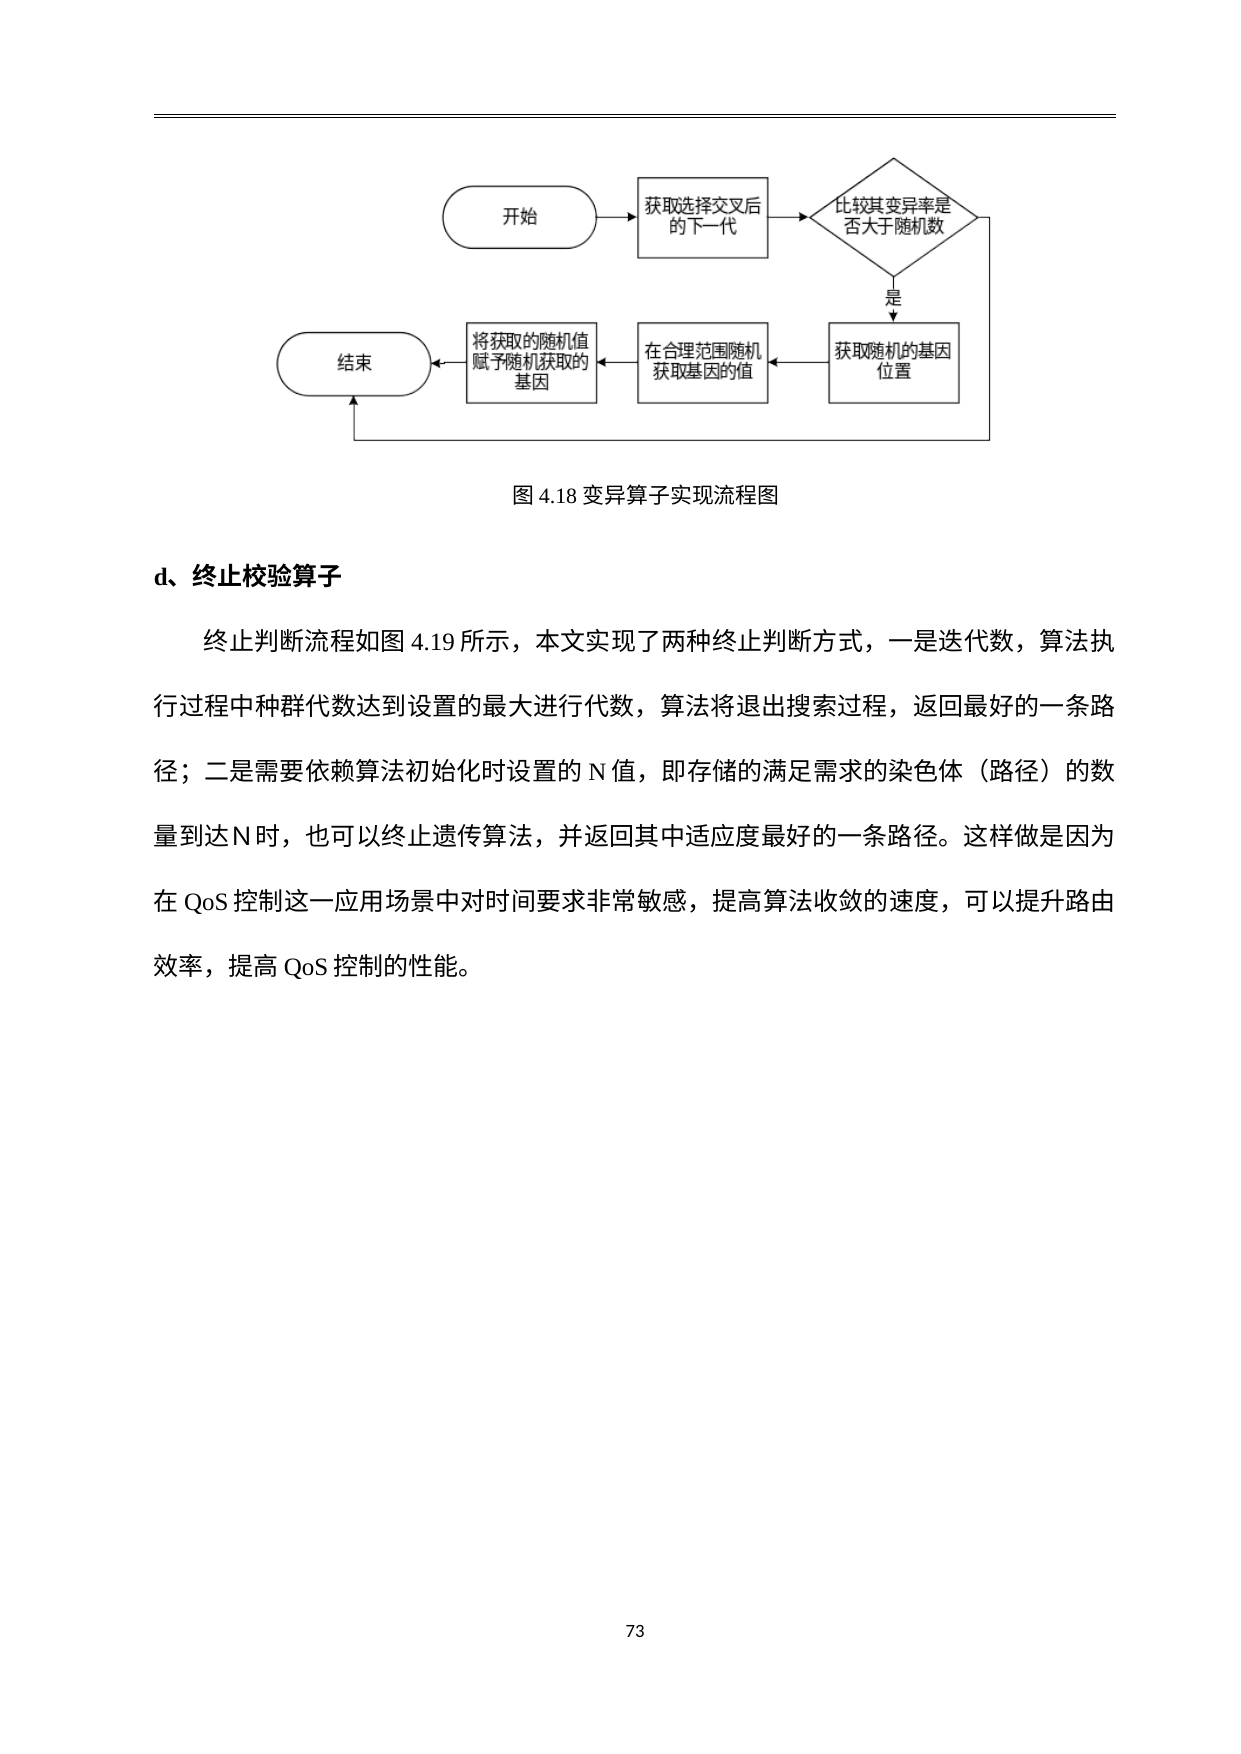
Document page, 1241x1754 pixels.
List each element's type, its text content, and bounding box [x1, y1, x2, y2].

text 终止判断流程如图4.19所示，本文实现了两种终止判断方式，一是迭代数，算法执行过程中种群代数达到设置的最大进行代数，算法将退出搜索过程，返回最好的一条路径；二是需要依赖算法初始化时设置的N值，即存储的满足需求的染色体（路径）的数量到达Ｎ时，也可以终止遗传算法，并返回其中适应度最好的一条路径。这样做是因为在QoS控制这一应用场景中对时间要求非常敏感，提高算法收敛的速度，可以提升路由效率，提高QoS控制的性能。 [154, 607, 1116, 997]
text d、终止校验算子 [154, 542, 1116, 607]
table_cell 图4.18 变异算子实现流程图 [203, 478, 1067, 510]
table_header [203, 153, 1067, 477]
